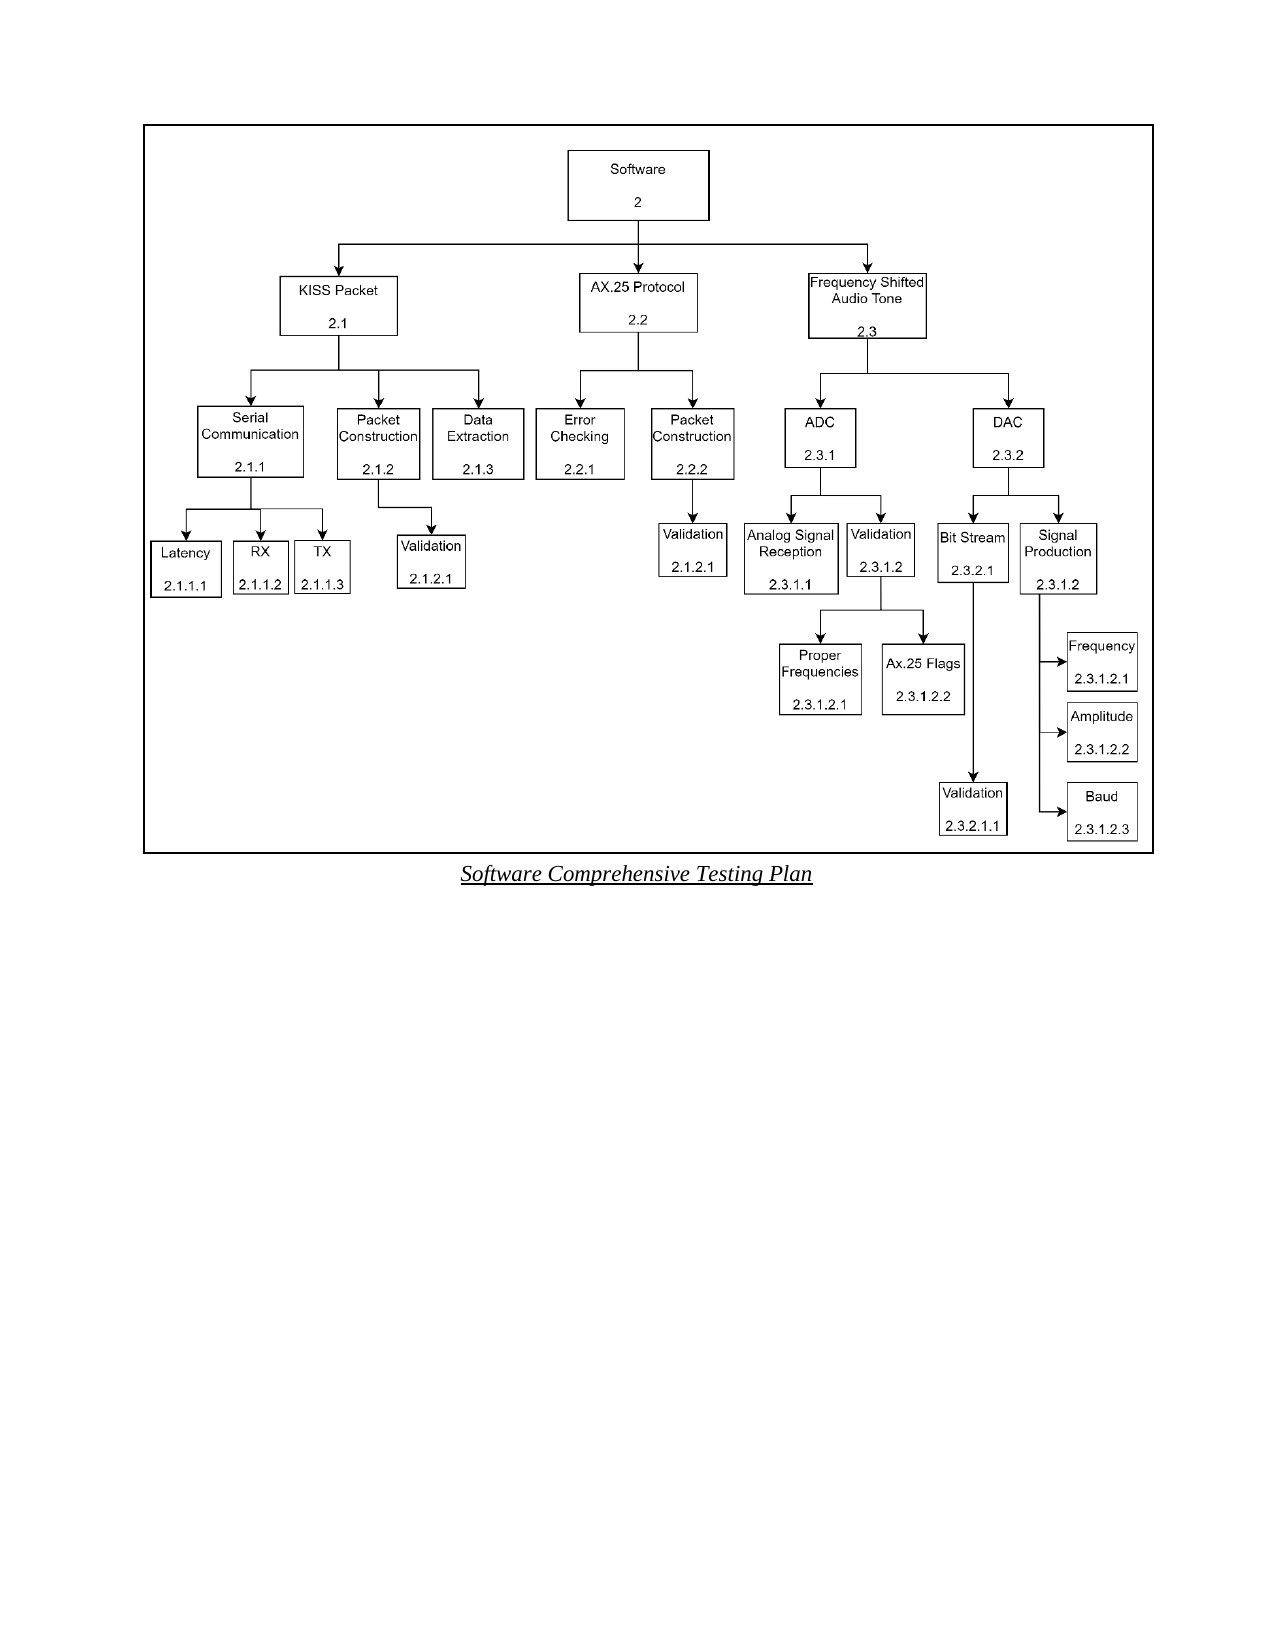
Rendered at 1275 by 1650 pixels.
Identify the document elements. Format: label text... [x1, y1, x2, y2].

text Software Comprehensive Testing Plan [150, 860, 1125, 887]
picture [150, 150, 1138, 842]
